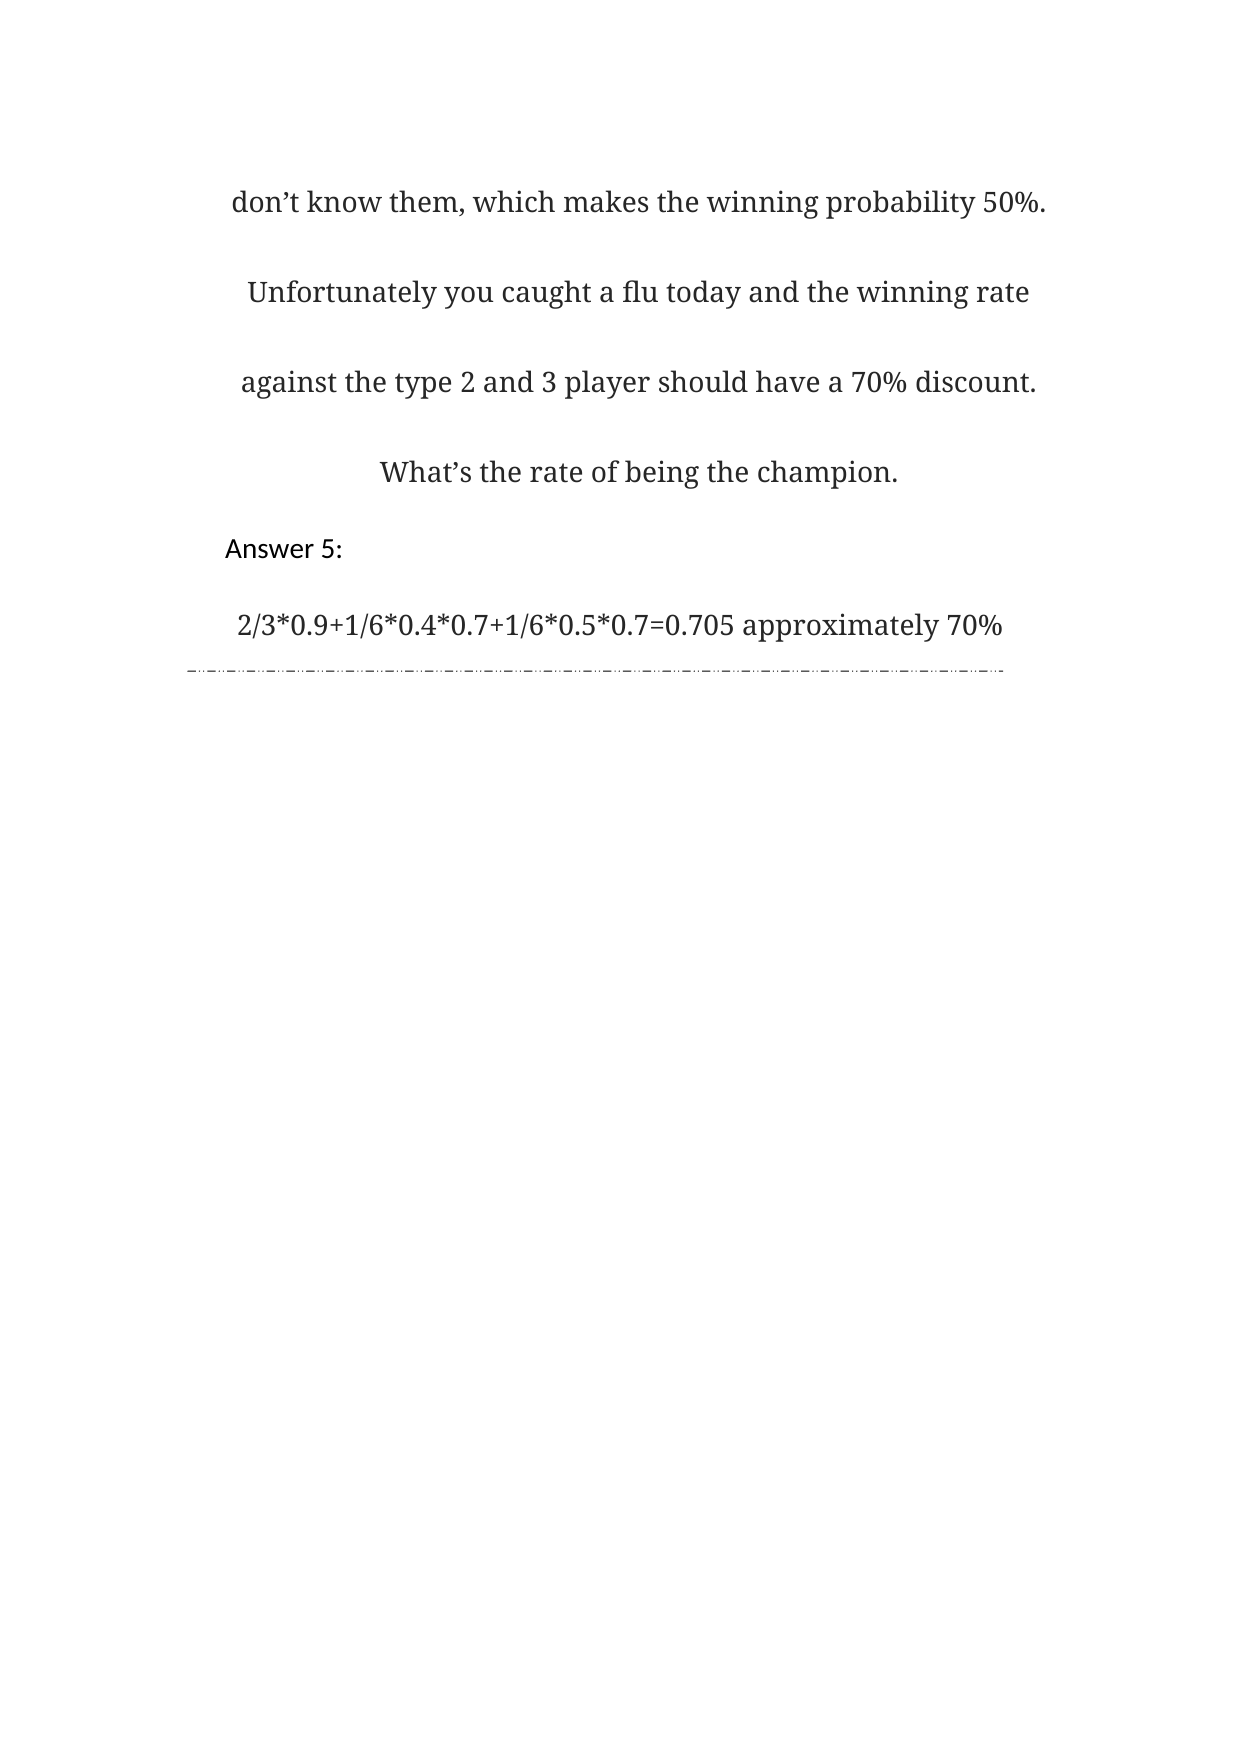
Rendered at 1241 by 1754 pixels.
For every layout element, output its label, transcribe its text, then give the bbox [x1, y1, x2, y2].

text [225, 164, 1053, 509]
text Answer 5: [225, 529, 1053, 567]
text 2/3*0.9+1/6*0.4*0.7+1/6*0.5*0.7=0.705 approximately 70% [187, 587, 1053, 662]
